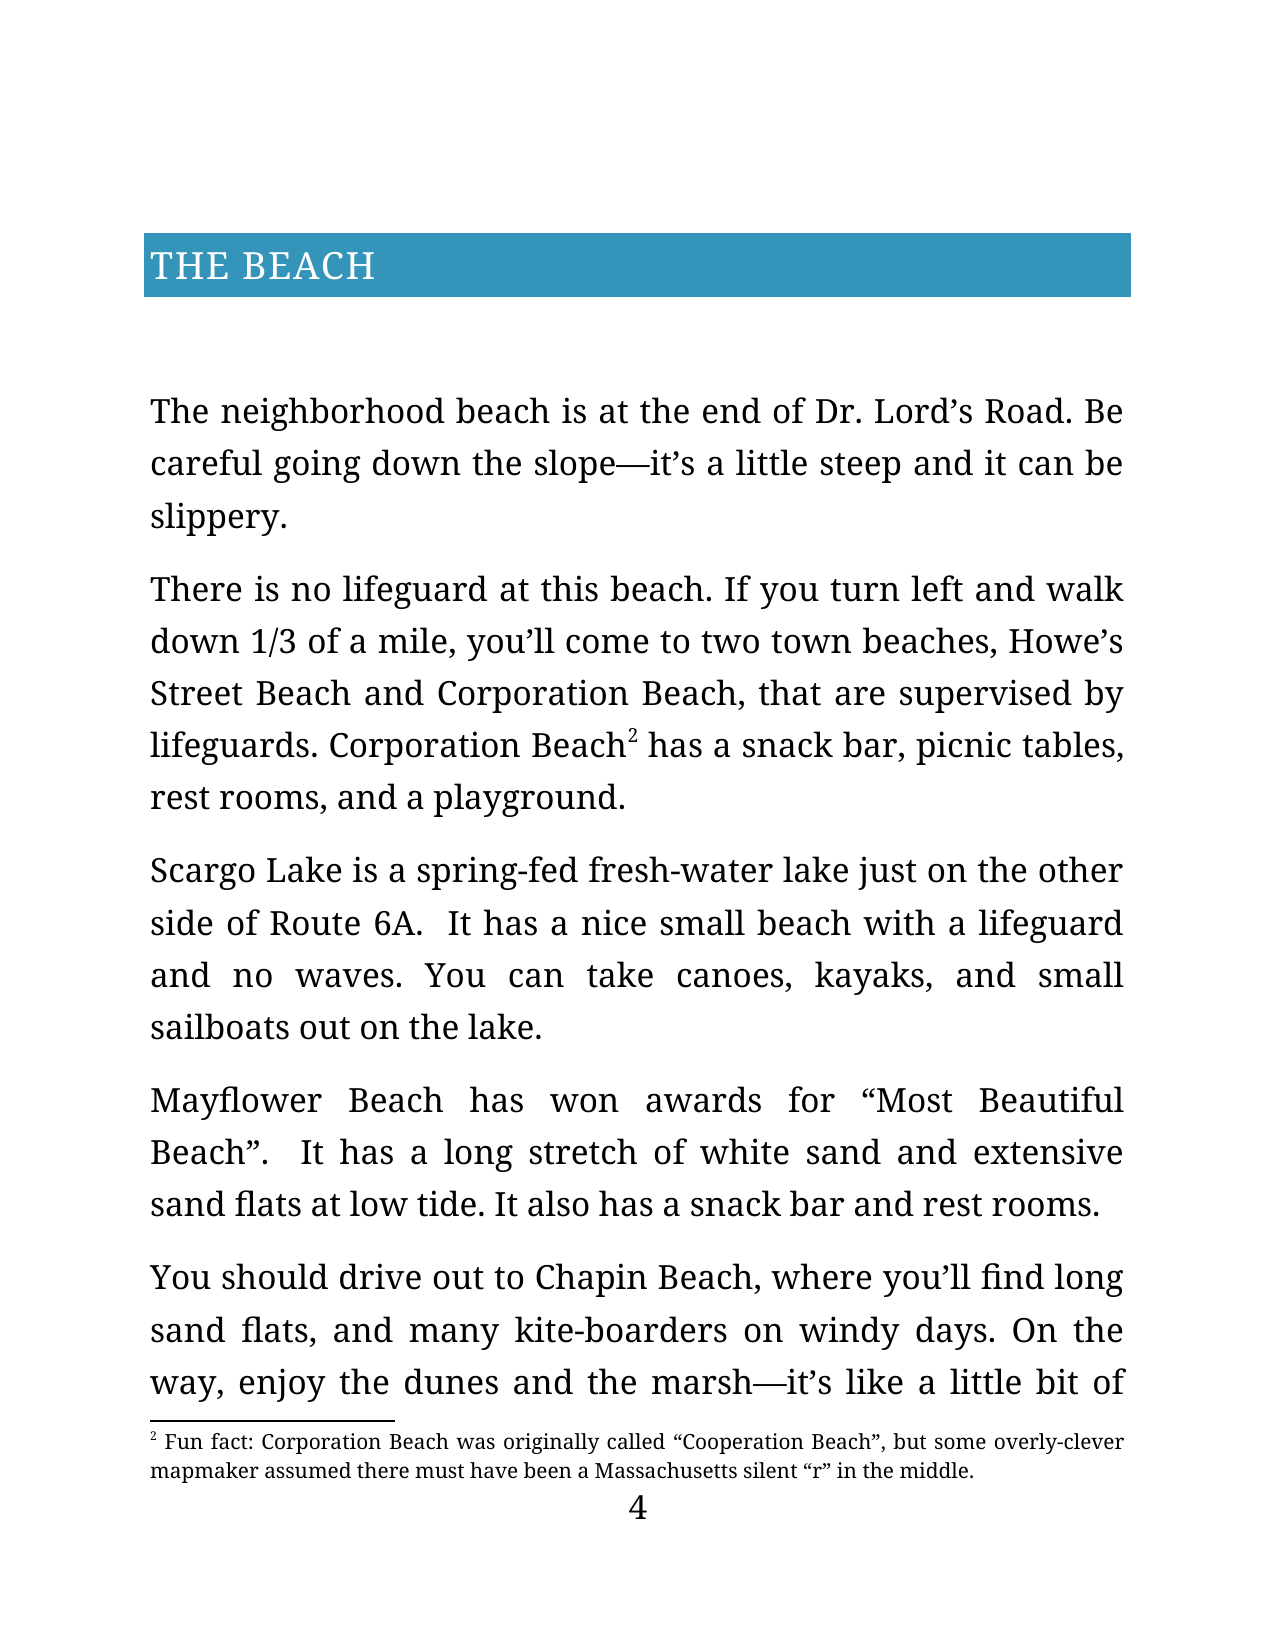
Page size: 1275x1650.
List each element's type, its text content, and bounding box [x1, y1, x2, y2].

text There is no lifeguard at this beach. If you turn left and walk down 1/3 of a mile, you’ll come to two town beaches, Howe’s Street Beach and Corporation Beach, that are supervised by lifeguards. Corporation Beach has a snack bar, picnic tables, rest rooms, and a playground. [150, 565, 1125, 819]
text Mayflower Beach has won awards for “Most Beautiful Beach”. It has a long stretch of white sand and extensive sand flats at low tide. It also has a snack bar and rest rooms. [150, 1077, 1125, 1227]
text Scargo Lake is a spring-fed fresh-water lake just on the other side of Route 6A. It has a nice small beach with a lifeguard and no waves. You can take canoes, kayaks, and small sailboats out on the lake. [150, 847, 1125, 1049]
text The neighborhood beach is at the end of Dr. Lord’s Road. Be careful going down the slope—it’s a little steep and it can be slippery. [150, 388, 1125, 538]
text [150, 1254, 1125, 1404]
subtitle The beach [150, 240, 1125, 291]
